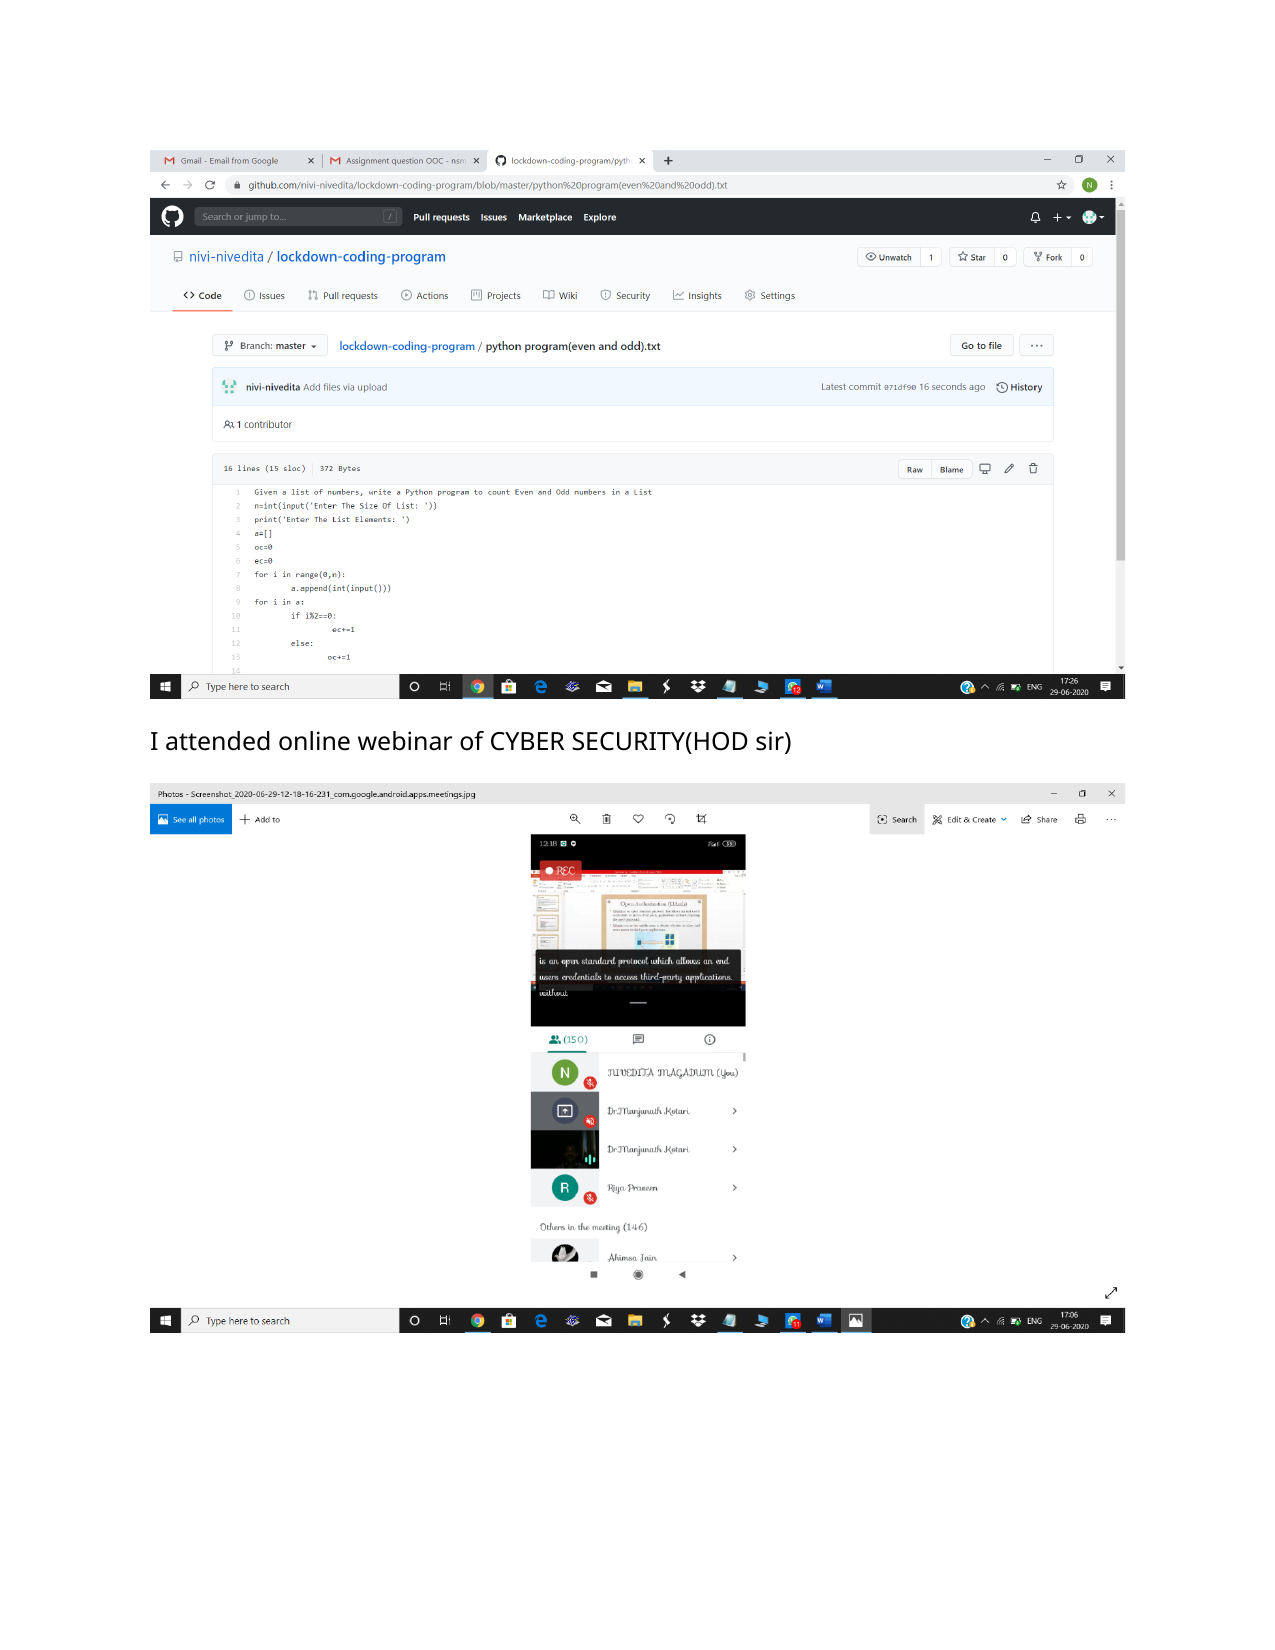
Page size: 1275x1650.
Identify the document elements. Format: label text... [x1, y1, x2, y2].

picture [150, 150, 1125, 699]
text I attended online webinar of CYBER SECURITY(HOD sir) [150, 724, 1125, 758]
picture [150, 783, 1125, 1333]
